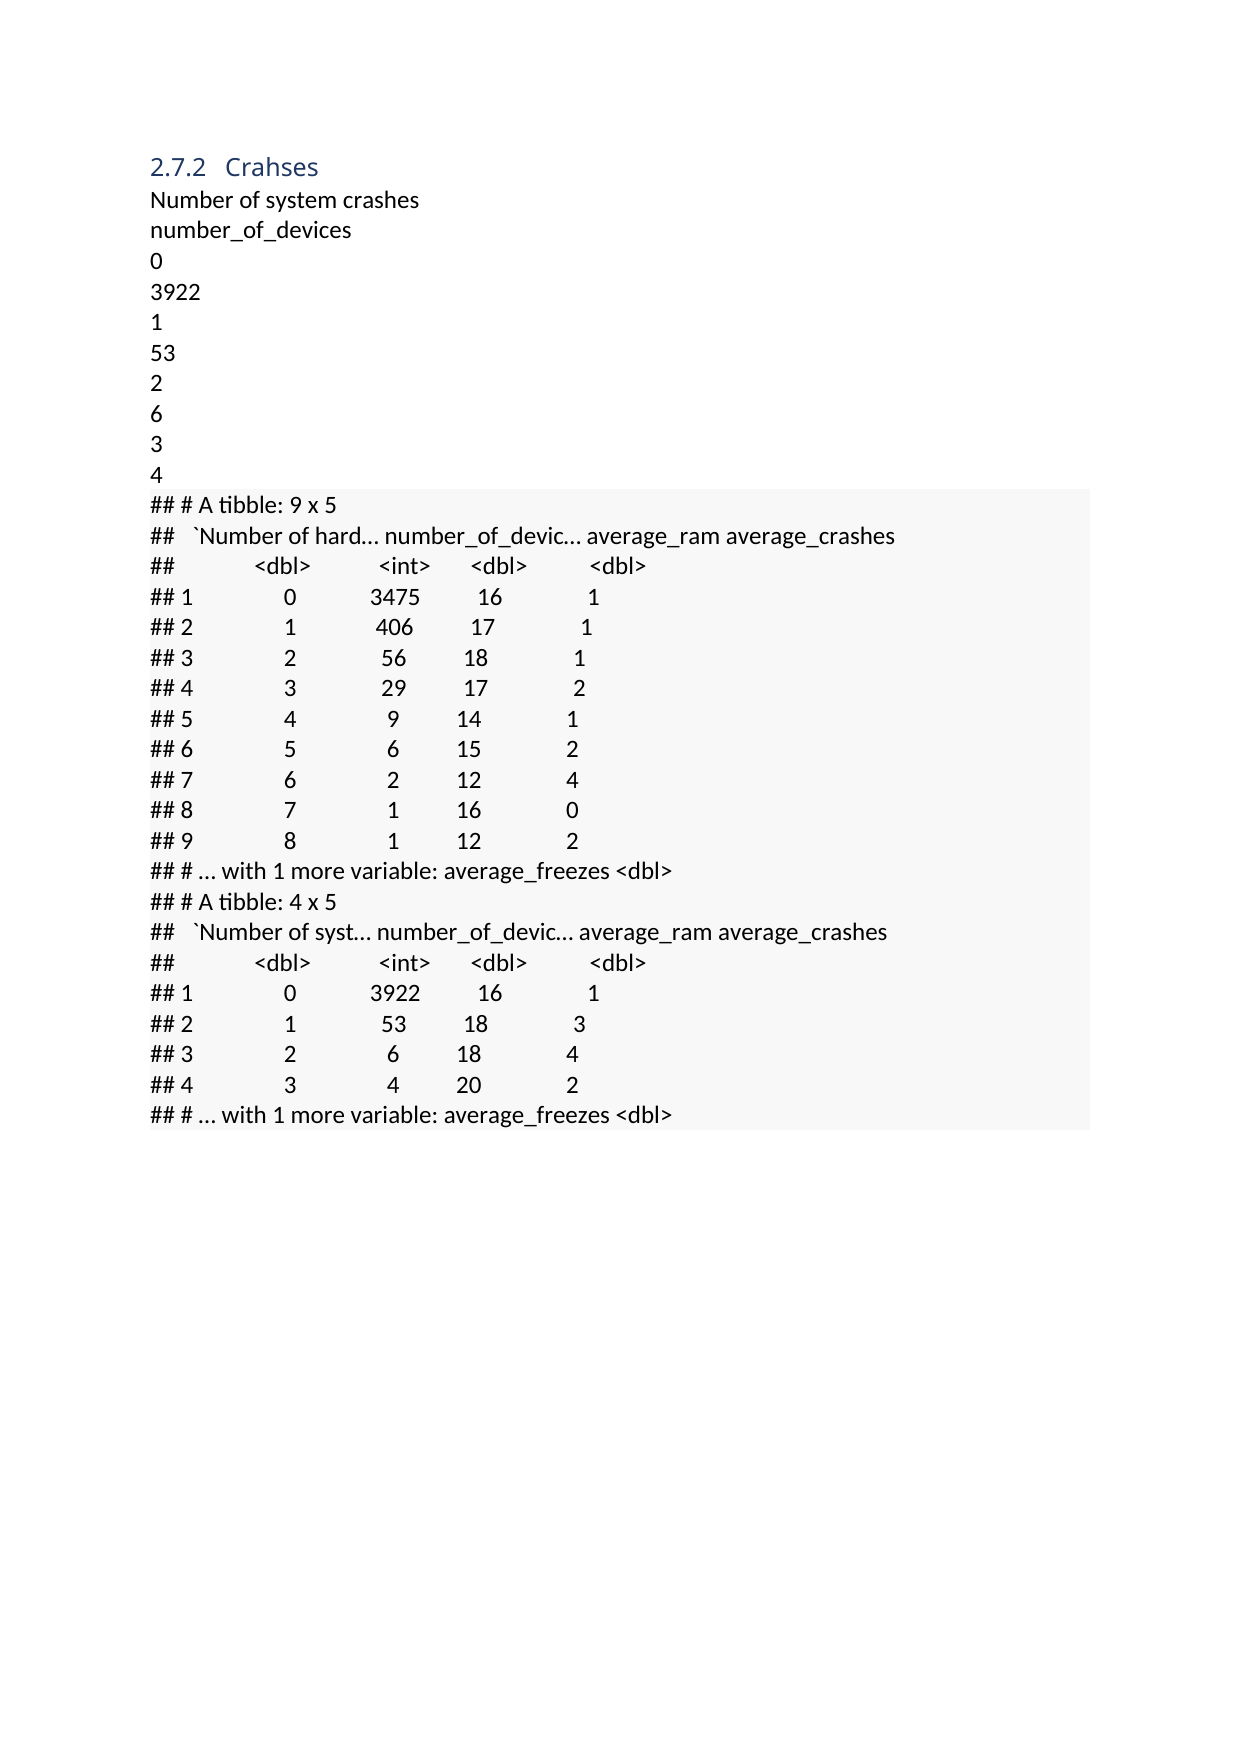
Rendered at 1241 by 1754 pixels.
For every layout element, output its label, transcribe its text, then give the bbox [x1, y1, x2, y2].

subtitle Crahses [150, 150, 1090, 184]
text ## # A tibble: 9 x 5 ## `Number of hard… number_of_devic… average_ram average_crashes ## <dbl> <int> <dbl> <dbl> ## 1 0 3475 16 1 ## 2 1 406 17 1 ## 3 2 56 18 1 ## 4 3 29 17 2 ## 5 4 9 14 1 ## 6 5 6 15 2 ## 7 6 2 12 4 ## 8 7 1 16 0 ## 9 8 1 12 2 ## # … with 1 more variable: average_freezes <dbl> [150, 489, 1090, 886]
text ## # A tibble: 4 x 5 ## `Number of syst… number_of_devic… average_ram average_crashes ## <dbl> <int> <dbl> <dbl> ## 1 0 3922 16 1 ## 2 1 53 18 3 ## 3 2 6 18 4 ## 4 3 4 20 2 ## # … with 1 more variable: average_freezes <dbl> [150, 886, 1090, 1130]
